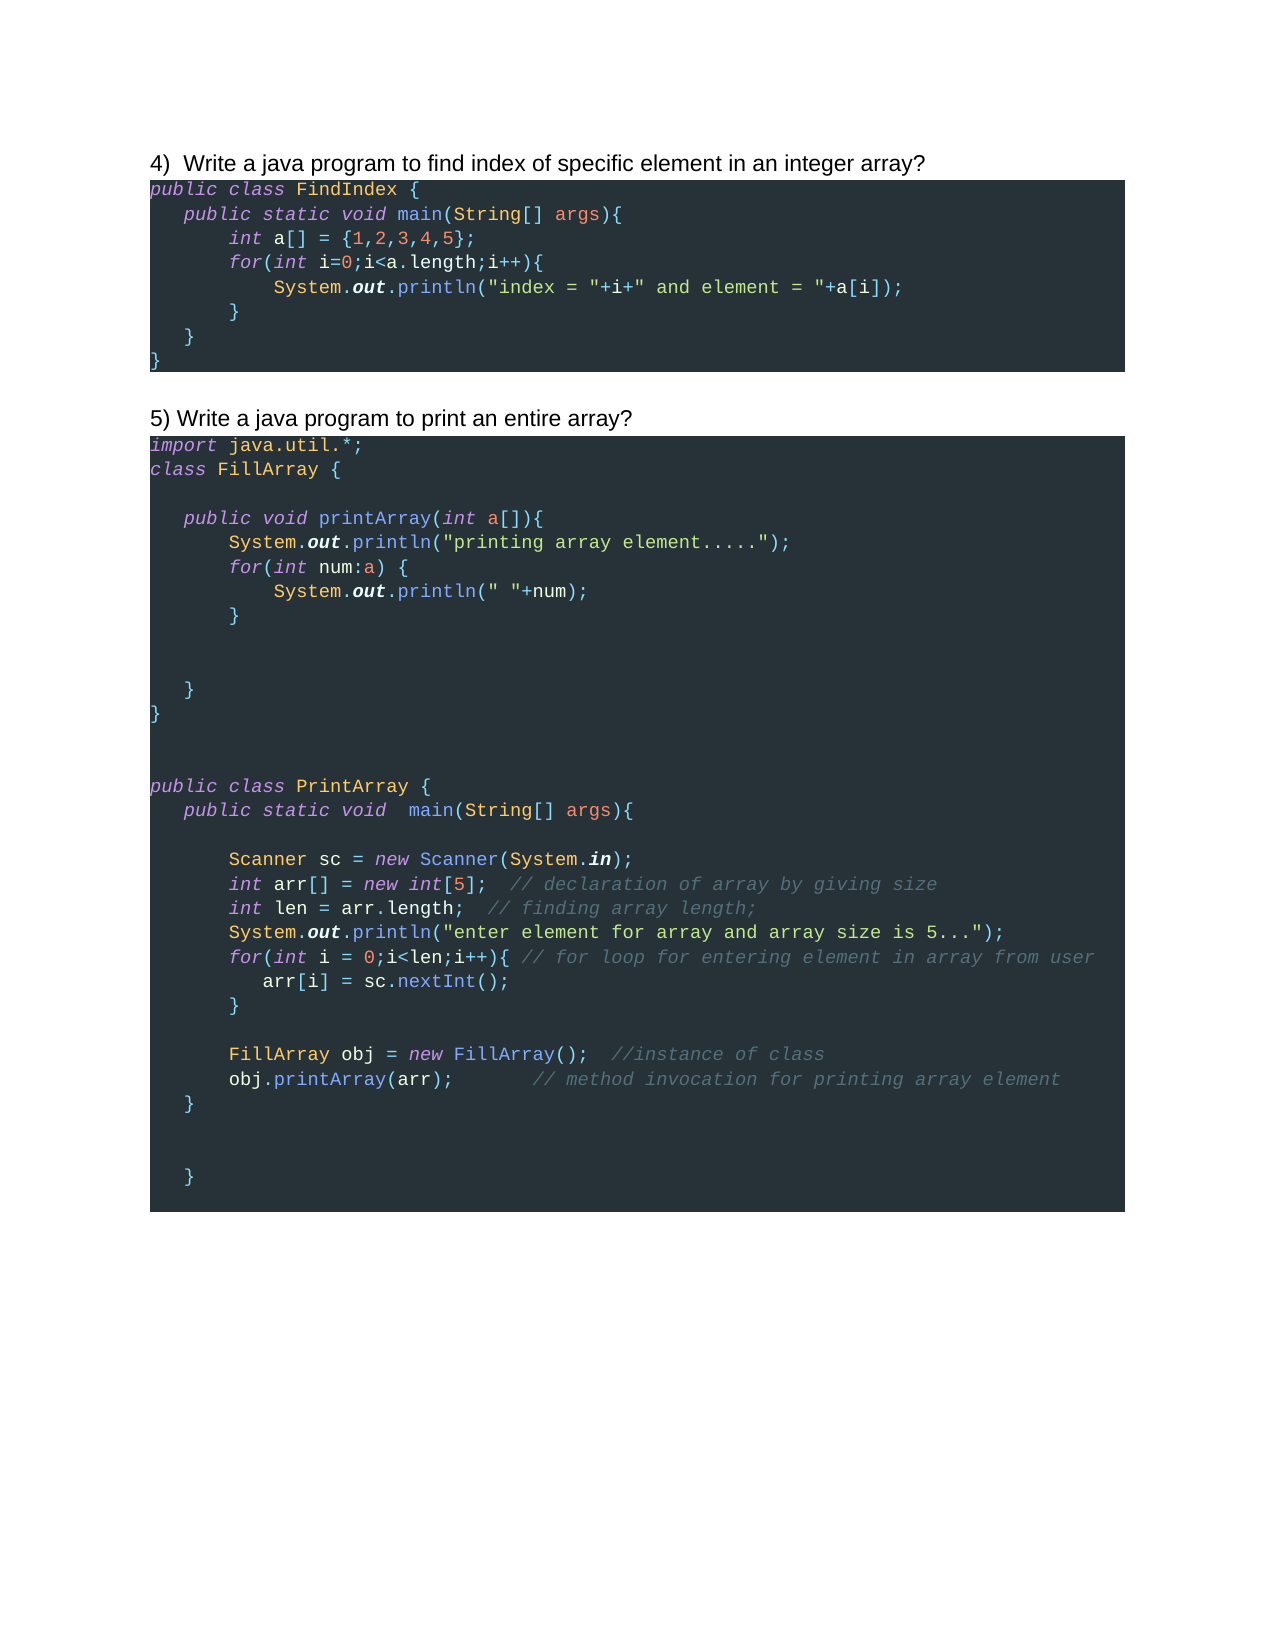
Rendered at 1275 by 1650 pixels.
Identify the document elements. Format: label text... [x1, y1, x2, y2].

text } [150, 351, 1125, 372]
text obj.printArray(arr); // method invocation for printing array element [150, 1069, 1125, 1091]
text public void printArray(int a[]){ [150, 509, 1125, 530]
text } [150, 326, 1125, 348]
text int arr[] = new int[5]; // declaration of array by giving size [150, 874, 1125, 896]
text } [150, 606, 1125, 627]
text } [150, 704, 1125, 725]
text System.out.println("enter element for array and array size is 5..."); [150, 923, 1125, 944]
text arr[i] = sc.nextInt(); [150, 972, 1125, 993]
text } [150, 996, 1125, 1017]
text class FillArray { [150, 460, 1125, 481]
text Scanner sc = new Scanner(System.in); [150, 850, 1125, 871]
text FillArray obj = new FillArray(); //instance of class [150, 1045, 1125, 1066]
text } [150, 679, 1125, 701]
text public class PrintArray { [150, 777, 1125, 798]
text int len = arr.length; // finding array length; [150, 899, 1125, 920]
text System.out.println("index = "+i+" and element = "+a[i]); [150, 278, 1125, 299]
text 4) Write a java program to find index of specific element in an integer array? [150, 150, 1125, 176]
text } [150, 1167, 1125, 1188]
text public static void main(String[] args){ [150, 204, 1125, 226]
text for(int i=0;i<a.length;i++){ [150, 253, 1125, 274]
text 5) Write a java program to print an entire array? [150, 405, 1125, 432]
text System.out.println(" "+num); [150, 582, 1125, 603]
text public class FindIndex { [150, 180, 1125, 201]
text for(int num:a) { [150, 557, 1125, 579]
text for(int i = 0;i<len;i++){ // for loop for entering element in array from user [150, 947, 1125, 969]
text System.out.println("printing array element....."); [150, 533, 1125, 554]
text int a[] = {1,2,3,4,5}; [150, 229, 1125, 250]
text } [150, 1094, 1125, 1115]
text } [150, 302, 1125, 323]
text import java.util.*; [150, 436, 1125, 457]
text public static void main(String[] args){ [150, 801, 1125, 822]
